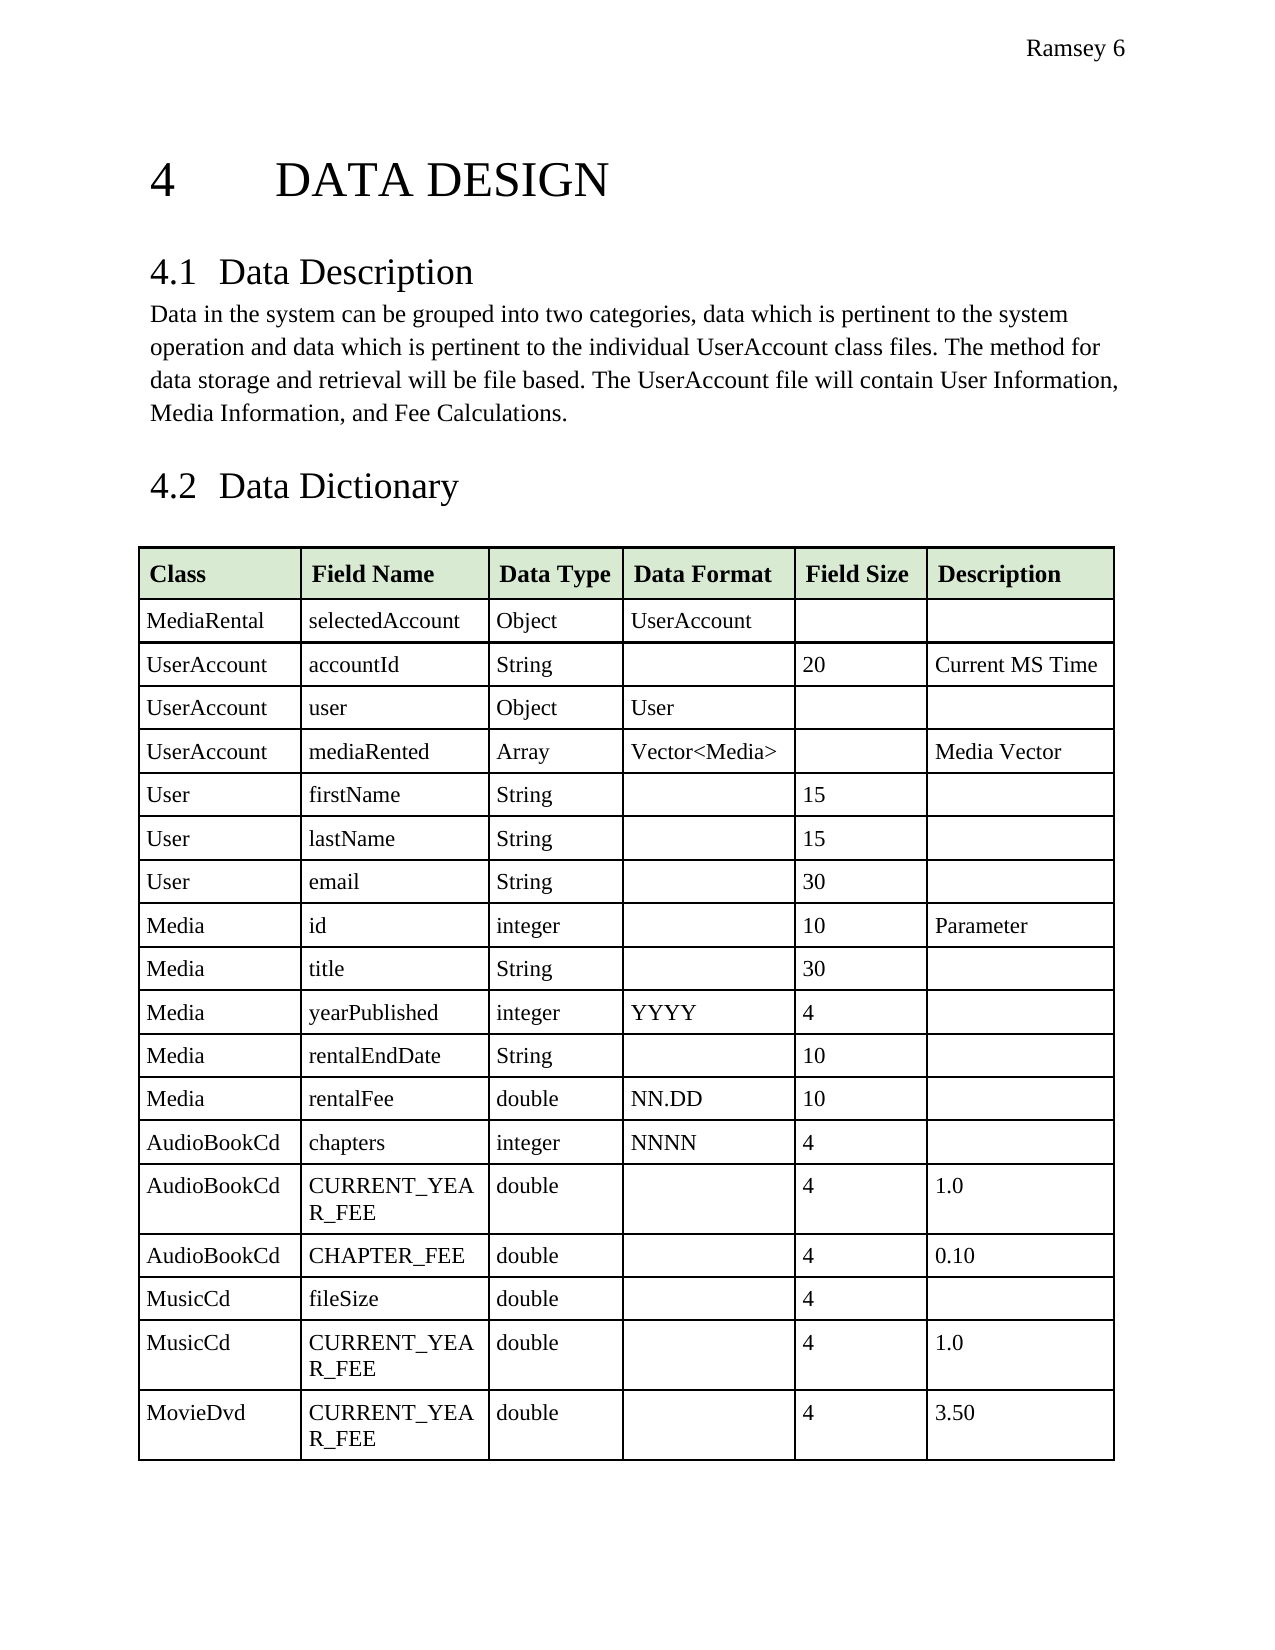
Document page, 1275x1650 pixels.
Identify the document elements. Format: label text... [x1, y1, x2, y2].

table_cell String [490, 644, 622, 685]
table_cell double [490, 1278, 622, 1319]
table_cell MovieDvd [140, 1391, 300, 1459]
table_cell YYYY [624, 991, 794, 1032]
table_cell Media [140, 1035, 300, 1076]
table_cell integer [490, 1121, 622, 1163]
table_cell 4 [796, 1235, 926, 1276]
table_cell integer [490, 904, 622, 946]
table_cell [624, 644, 794, 685]
table_cell Parameter [928, 904, 1113, 946]
table_cell String [490, 774, 622, 815]
table_cell 4 [796, 991, 926, 1032]
table_cell double [490, 1078, 622, 1119]
table_cell [796, 600, 926, 641]
table_cell 4 [796, 1278, 926, 1319]
table_cell User [140, 774, 300, 815]
table_cell [928, 1278, 1113, 1319]
table_cell Object [490, 600, 622, 641]
table_cell UserAccount [140, 687, 300, 728]
table_cell MediaRental [140, 600, 300, 641]
table_cell CURRENT_YEAR_FEE [302, 1321, 488, 1389]
table_cell double [490, 1391, 622, 1459]
table_cell User [140, 817, 300, 859]
table_cell NNNN [624, 1121, 794, 1163]
table_cell CHAPTER_FEE [302, 1235, 488, 1276]
subtitle 4 DATA DESIGN [150, 150, 1125, 207]
table_header Description [928, 549, 1113, 598]
table_cell [928, 600, 1113, 641]
table_cell UserAccount [624, 600, 794, 641]
table_cell 4 [796, 1165, 926, 1232]
table_cell email [302, 861, 488, 902]
table_cell 15 [796, 774, 926, 815]
table_cell firstName [302, 774, 488, 815]
subtitle 4.1 Data Description [150, 249, 1125, 292]
table_cell 4 [796, 1321, 926, 1389]
table_cell 10 [796, 904, 926, 946]
subtitle 4.2 Data Dictionary [150, 464, 1125, 507]
table_cell AudioBookCd [140, 1121, 300, 1163]
table_cell 20 [796, 644, 926, 685]
table_cell User [140, 861, 300, 902]
table_cell CURRENT_YEAR_FEE [302, 1165, 488, 1232]
table_cell [928, 774, 1113, 815]
table_cell [796, 687, 926, 728]
table_cell chapters [302, 1121, 488, 1163]
table_cell fileSize [302, 1278, 488, 1319]
table_cell [624, 817, 794, 859]
text Data in the system can be grouped into two categories, data which is pertinent to the system operation and data which is pertinent to the individual UserAccount class files. The method for data storage and retrieval will be file based. The UserAccount file will contain User Information, Media Information, and Fee Calculations. [150, 299, 1125, 426]
table_cell selectedAccount [302, 600, 488, 641]
table_cell rentalEndDate [302, 1035, 488, 1076]
table_cell 30 [796, 948, 926, 989]
table_cell yearPublished [302, 991, 488, 1032]
table_cell 15 [796, 817, 926, 859]
table_header Data Format [624, 549, 794, 598]
table_cell [624, 1165, 794, 1232]
table_cell [624, 1278, 794, 1319]
table_cell [928, 817, 1113, 859]
table_cell id [302, 904, 488, 946]
table_cell [624, 948, 794, 989]
table_cell 3.50 [928, 1391, 1113, 1459]
table_cell Object [490, 687, 622, 728]
table_cell UserAccount [140, 644, 300, 685]
table_cell rentalFee [302, 1078, 488, 1119]
table_cell String [490, 1035, 622, 1076]
table_cell AudioBookCd [140, 1165, 300, 1232]
table_cell NN.DD [624, 1078, 794, 1119]
table_cell 1.0 [928, 1321, 1113, 1389]
table_cell 30 [796, 861, 926, 902]
table_cell accountId [302, 644, 488, 685]
table_cell [624, 1321, 794, 1389]
table_cell 0.10 [928, 1235, 1113, 1276]
table_cell Media [140, 948, 300, 989]
table_cell Media Vector [928, 730, 1113, 772]
table_cell String [490, 948, 622, 989]
table_cell Media [140, 1078, 300, 1119]
table_cell [624, 1391, 794, 1459]
table_cell Array [490, 730, 622, 772]
table_cell Vector<Media> [624, 730, 794, 772]
table_cell 1.0 [928, 1165, 1113, 1232]
table_cell Media [140, 904, 300, 946]
table_cell MusicCd [140, 1321, 300, 1389]
table_header Field Size [796, 549, 926, 598]
table_cell [624, 1235, 794, 1276]
table_cell 10 [796, 1078, 926, 1119]
table_cell double [490, 1235, 622, 1276]
table_cell 4 [796, 1391, 926, 1459]
table_cell UserAccount [140, 730, 300, 772]
table_header Data Type [490, 549, 622, 598]
table_cell title [302, 948, 488, 989]
table_cell [928, 861, 1113, 902]
table_cell mediaRented [302, 730, 488, 772]
table_cell String [490, 861, 622, 902]
table_cell [624, 861, 794, 902]
table_cell [624, 1035, 794, 1076]
table_cell [624, 904, 794, 946]
table_cell [928, 1078, 1113, 1119]
table_cell 10 [796, 1035, 926, 1076]
table_cell double [490, 1165, 622, 1232]
table_header Field Name [302, 549, 488, 598]
table_cell String [490, 817, 622, 859]
table_cell user [302, 687, 488, 728]
table_cell [928, 1121, 1113, 1163]
table_cell double [490, 1321, 622, 1389]
table_cell [928, 1035, 1113, 1076]
table_cell Media [140, 991, 300, 1032]
table_cell AudioBookCd [140, 1235, 300, 1276]
table_cell lastName [302, 817, 488, 859]
table_cell 4 [796, 1121, 926, 1163]
table_cell MusicCd [140, 1278, 300, 1319]
table_cell [624, 774, 794, 815]
table_cell [928, 948, 1113, 989]
table_cell [928, 991, 1113, 1032]
table_header Class [140, 549, 300, 598]
table_cell integer [490, 991, 622, 1032]
table_cell CURRENT_YEAR_FEE [302, 1391, 488, 1459]
table_cell Current MS Time [928, 644, 1113, 685]
table_cell [796, 730, 926, 772]
table_cell User [624, 687, 794, 728]
table_cell [928, 687, 1113, 728]
